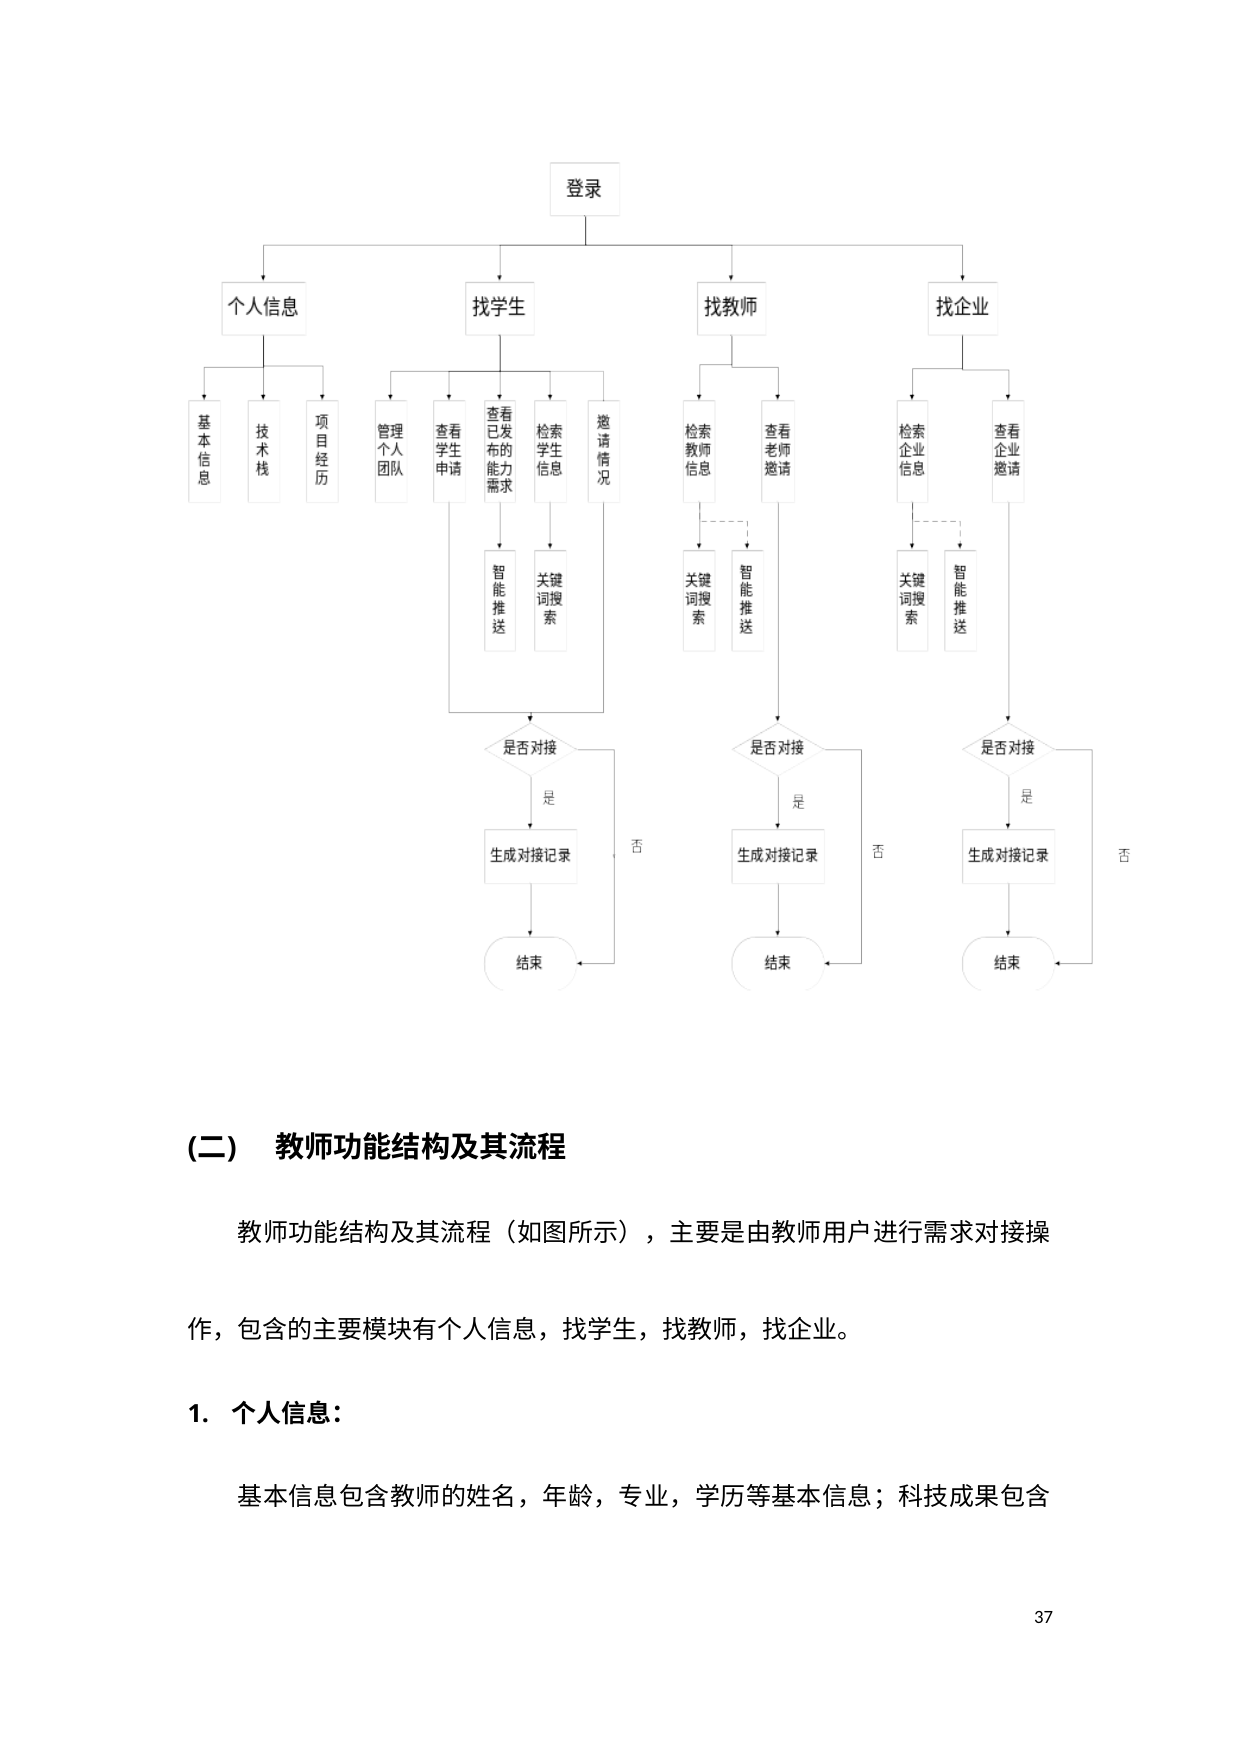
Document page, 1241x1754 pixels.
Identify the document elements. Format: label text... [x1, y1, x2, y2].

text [187, 1462, 1053, 1527]
list 教师功能结构及其流程 [187, 1112, 1053, 1177]
list 个人信息： [187, 1379, 1053, 1444]
text 教师功能结构及其流程（如图所示），主要是由教师用户进行需求对接操作，包含的主要模块有个人信息，找学生，找教师，找企业。 [187, 1198, 1053, 1361]
